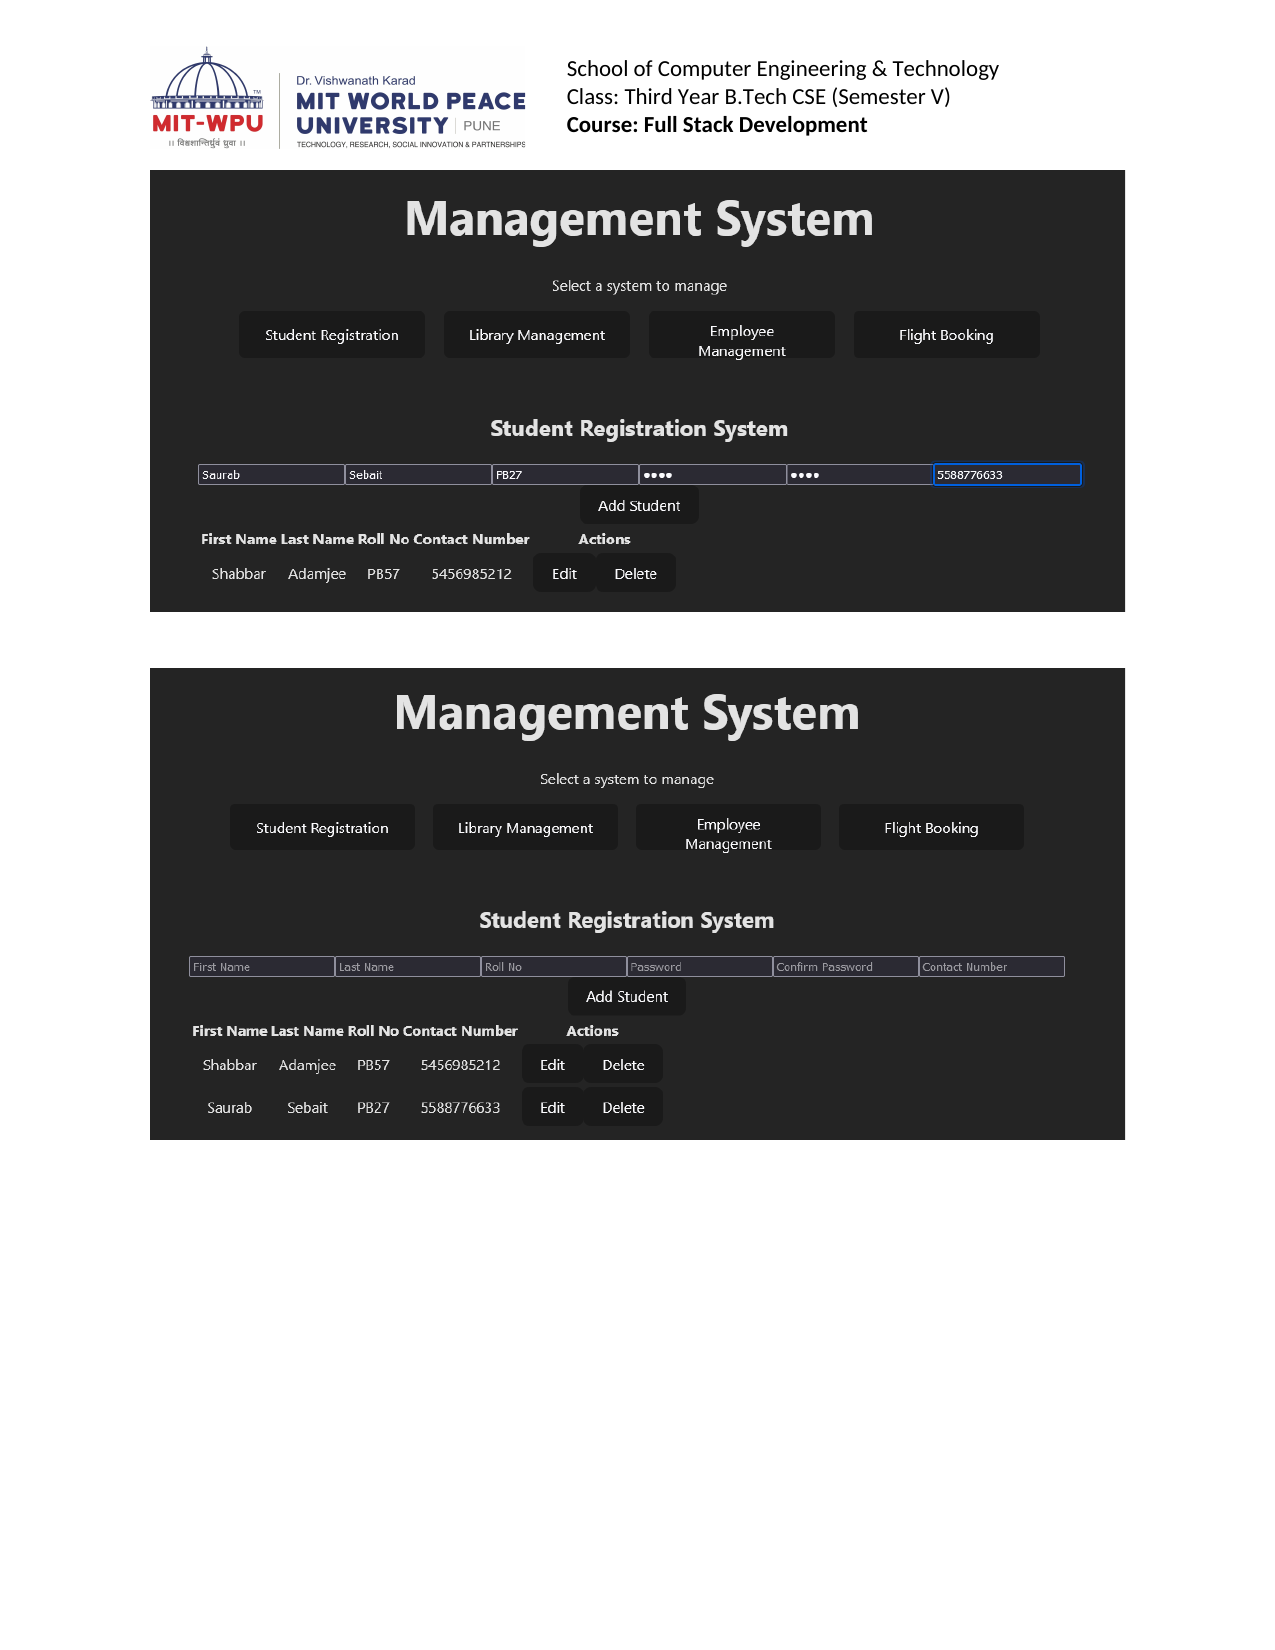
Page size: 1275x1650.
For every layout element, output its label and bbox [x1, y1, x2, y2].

picture [150, 668, 1125, 1140]
picture [150, 46, 525, 149]
picture [150, 170, 1125, 612]
